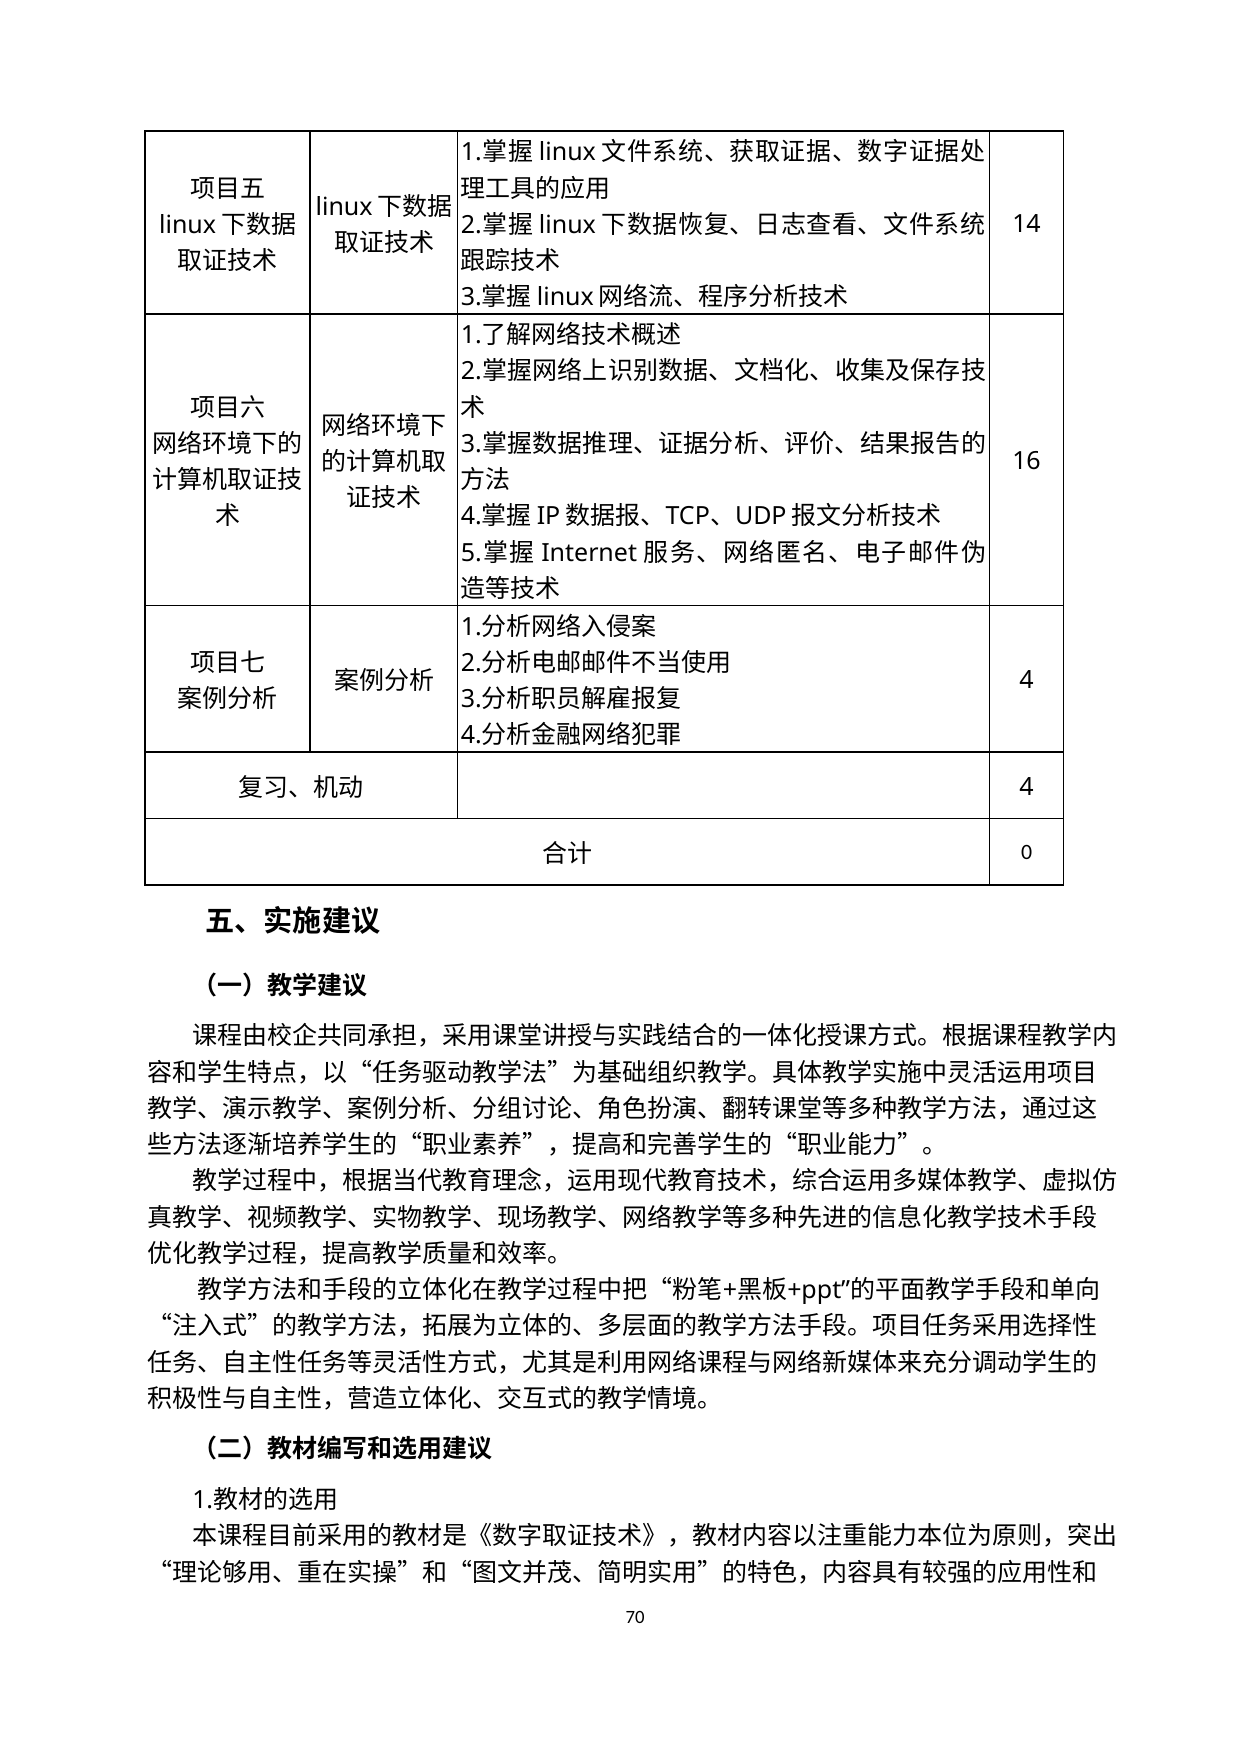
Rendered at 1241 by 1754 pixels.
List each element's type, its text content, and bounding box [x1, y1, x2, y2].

text 教学过程中，根据当代教育理念，运用现代教育技术，综合运用多媒体教学、虚拟仿真教学、视频教学、实物教学、现场教学、网络教学等多种先进的信息化教学技术手段优化教学过程，提高教学质量和效率。 [148, 1161, 1122, 1269]
table_cell 复习、机动 [146, 753, 457, 818]
text 教学方法和手段的立体化在教学过程中把“粉笔+黑板+ppt”的平面教学手段和单向“注入式”的教学方法，拓展为立体的、多层面的教学方法手段。项目任务采用选择性任务、自主性任务等灵活性方式，尤其是利用网络课程与网络新媒体来充分调动学生的积极性与自主性，营造立体化、交互式的教学情境。 [148, 1269, 1122, 1414]
text 1.教材的选用 [148, 1479, 1122, 1516]
table_cell [458, 753, 989, 818]
text 五、实施建议 [148, 886, 1122, 951]
table_cell 1.分析网络入侵案 2.分析电邮邮件不当使用 3.分析职员解雇报复 4.分析金融网络犯罪 [458, 606, 989, 751]
table_cell 项目六 网络环境下的计算机取证技术 [146, 315, 309, 604]
table_cell 案例分析 [311, 606, 457, 751]
text 课程由校企共同承担，采用课堂讲授与实践结合的一体化授课方式。根据课程教学内容和学生特点，以“任务驱动教学法”为基础组织教学。具体教学实施中灵活运用项目教学、演示教学、案例分析、分组讨论、角色扮演、翻转课堂等多种教学方法，通过这些方法逐渐培养学生的“职业素养”，提高和完善学生的“职业能力”。 [148, 1016, 1122, 1161]
table_cell 1.了解网络技术概述 2.掌握网络上识别数据、文档化、收集及保存技术 3.掌握数据推理、证据分析、评价、结果报告的方法 4.掌握IP数据报、TCP、UDP报文分析技术 5.掌握Internet服务、网络匿名、电子邮件伪造等技术 [458, 315, 989, 604]
text （一）教学建议 [148, 951, 1122, 1016]
text （二）教材编写和选用建议 [148, 1414, 1122, 1479]
table_cell 4 [990, 606, 1063, 751]
table_cell 72 [990, 819, 1063, 884]
table_cell linux下数据取证技术 [311, 132, 457, 313]
table_cell 项目七 案例分析 [146, 606, 309, 751]
table_cell 16 [990, 315, 1063, 604]
table_cell 项目五 linux下数据取证技术 [146, 132, 309, 313]
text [148, 1516, 1122, 1588]
table_cell 合计 [146, 819, 989, 884]
table_cell 1.掌握linux文件系统、获取证据、数字证据处理工具的应用 2.掌握linux下数据恢复、日志查看、文件系统跟踪技术 3.掌握linux网络流、程序分析技术 [458, 132, 989, 313]
table_cell 网络环境下的计算机取证技术 [311, 315, 457, 604]
table_cell 14 [990, 132, 1063, 313]
table_cell 4 [990, 753, 1063, 818]
